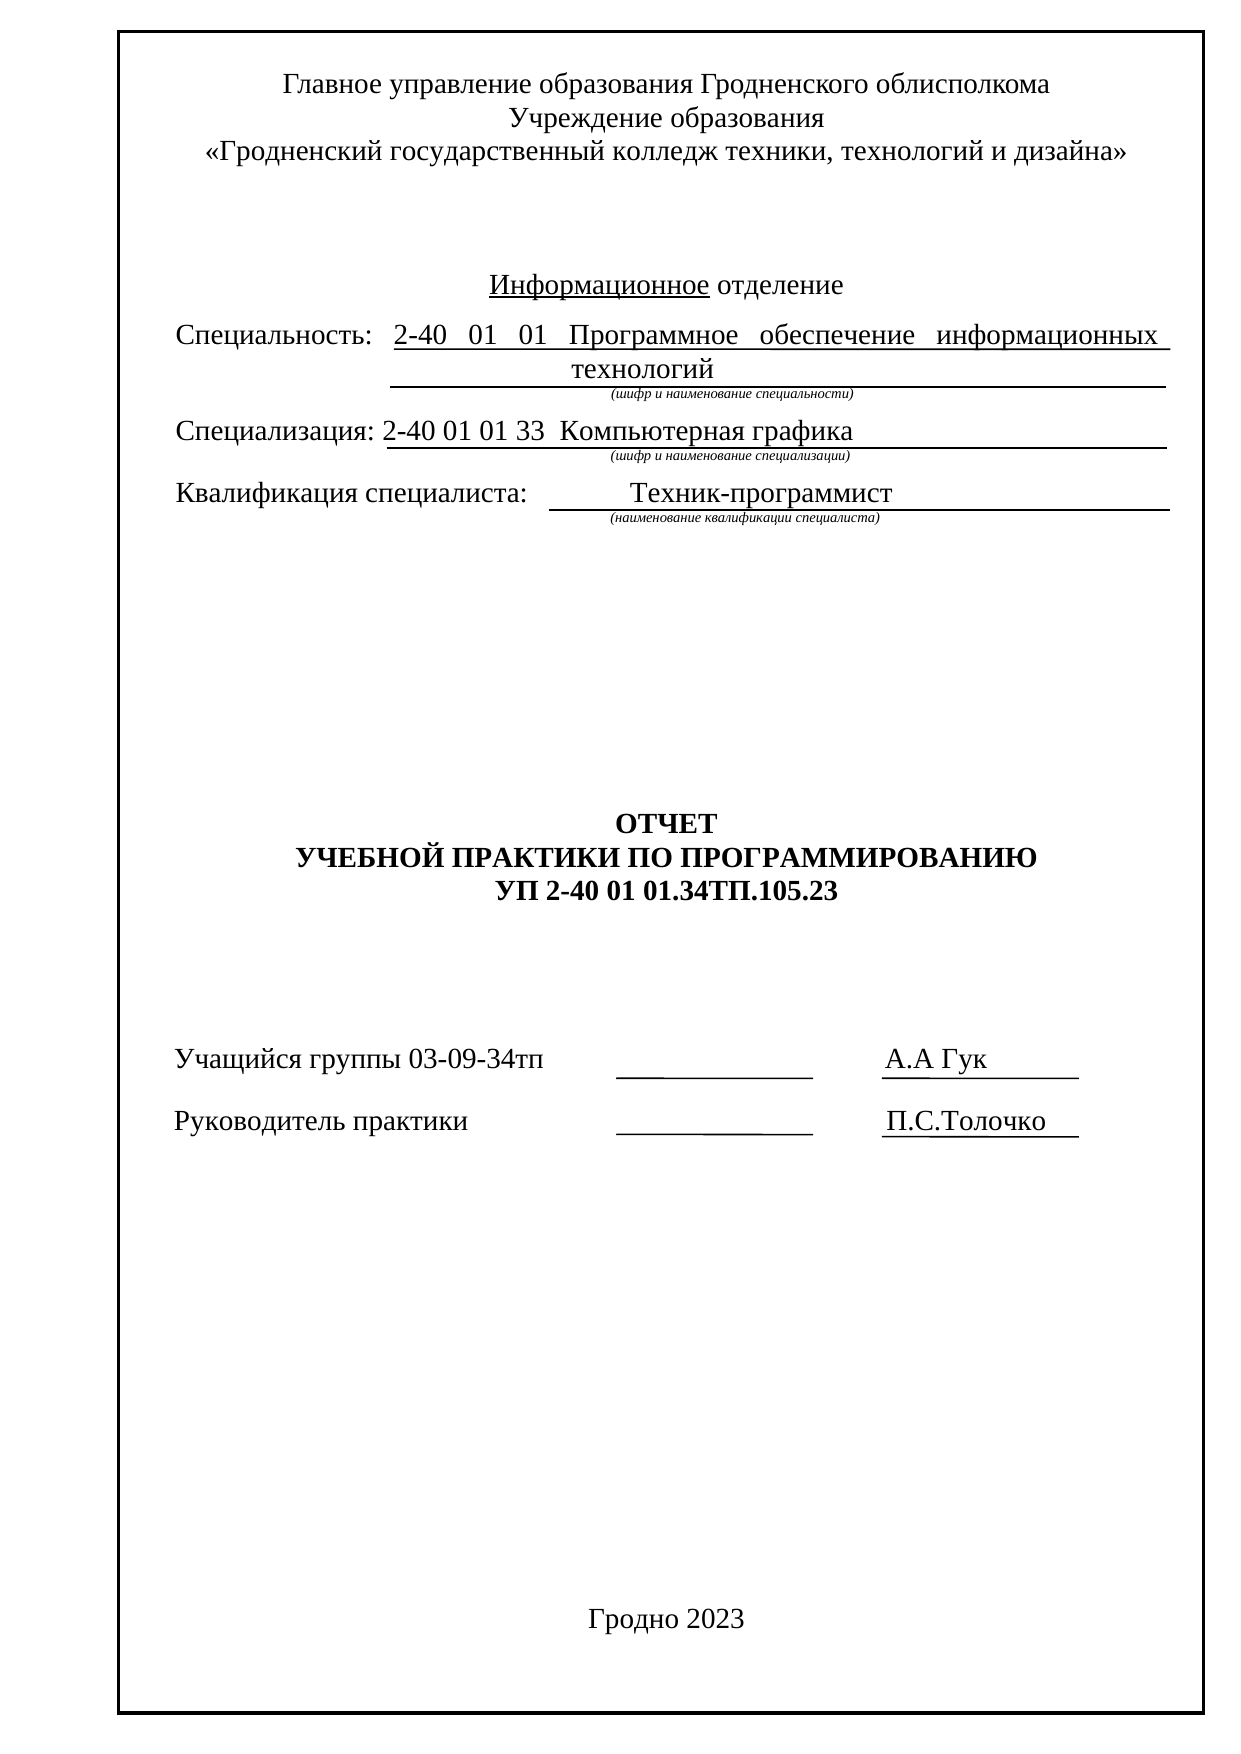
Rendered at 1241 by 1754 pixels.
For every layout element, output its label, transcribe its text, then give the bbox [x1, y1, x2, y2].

table_header Главное управление образования Гродненского облисполкома Учреждение образования «Гродненский государственный колледж техники, технологий и дизайна» Информационное отделение Специальность: 2-40 01 01 Программное обеспечение информационных технологий (шифр и наименование специальности) Специализация: 2-40 01 01 33 Компьютерная графика (шифр и наименование специализации) Квалификация специалиста: Техник-программист (наименование квалификации специалиста) ОТЧЕТ УЧЕБНОЙ ПРАКТИКИ ПО ПРОГРАММИРОВАНИЮ УП 2-40 01 01.34ТП.105.23 Учащийся группы 03-09-34тп А.А Гук Руководитель практики П.С.Толочко Гродно 2023 [120, 33, 1202, 1711]
